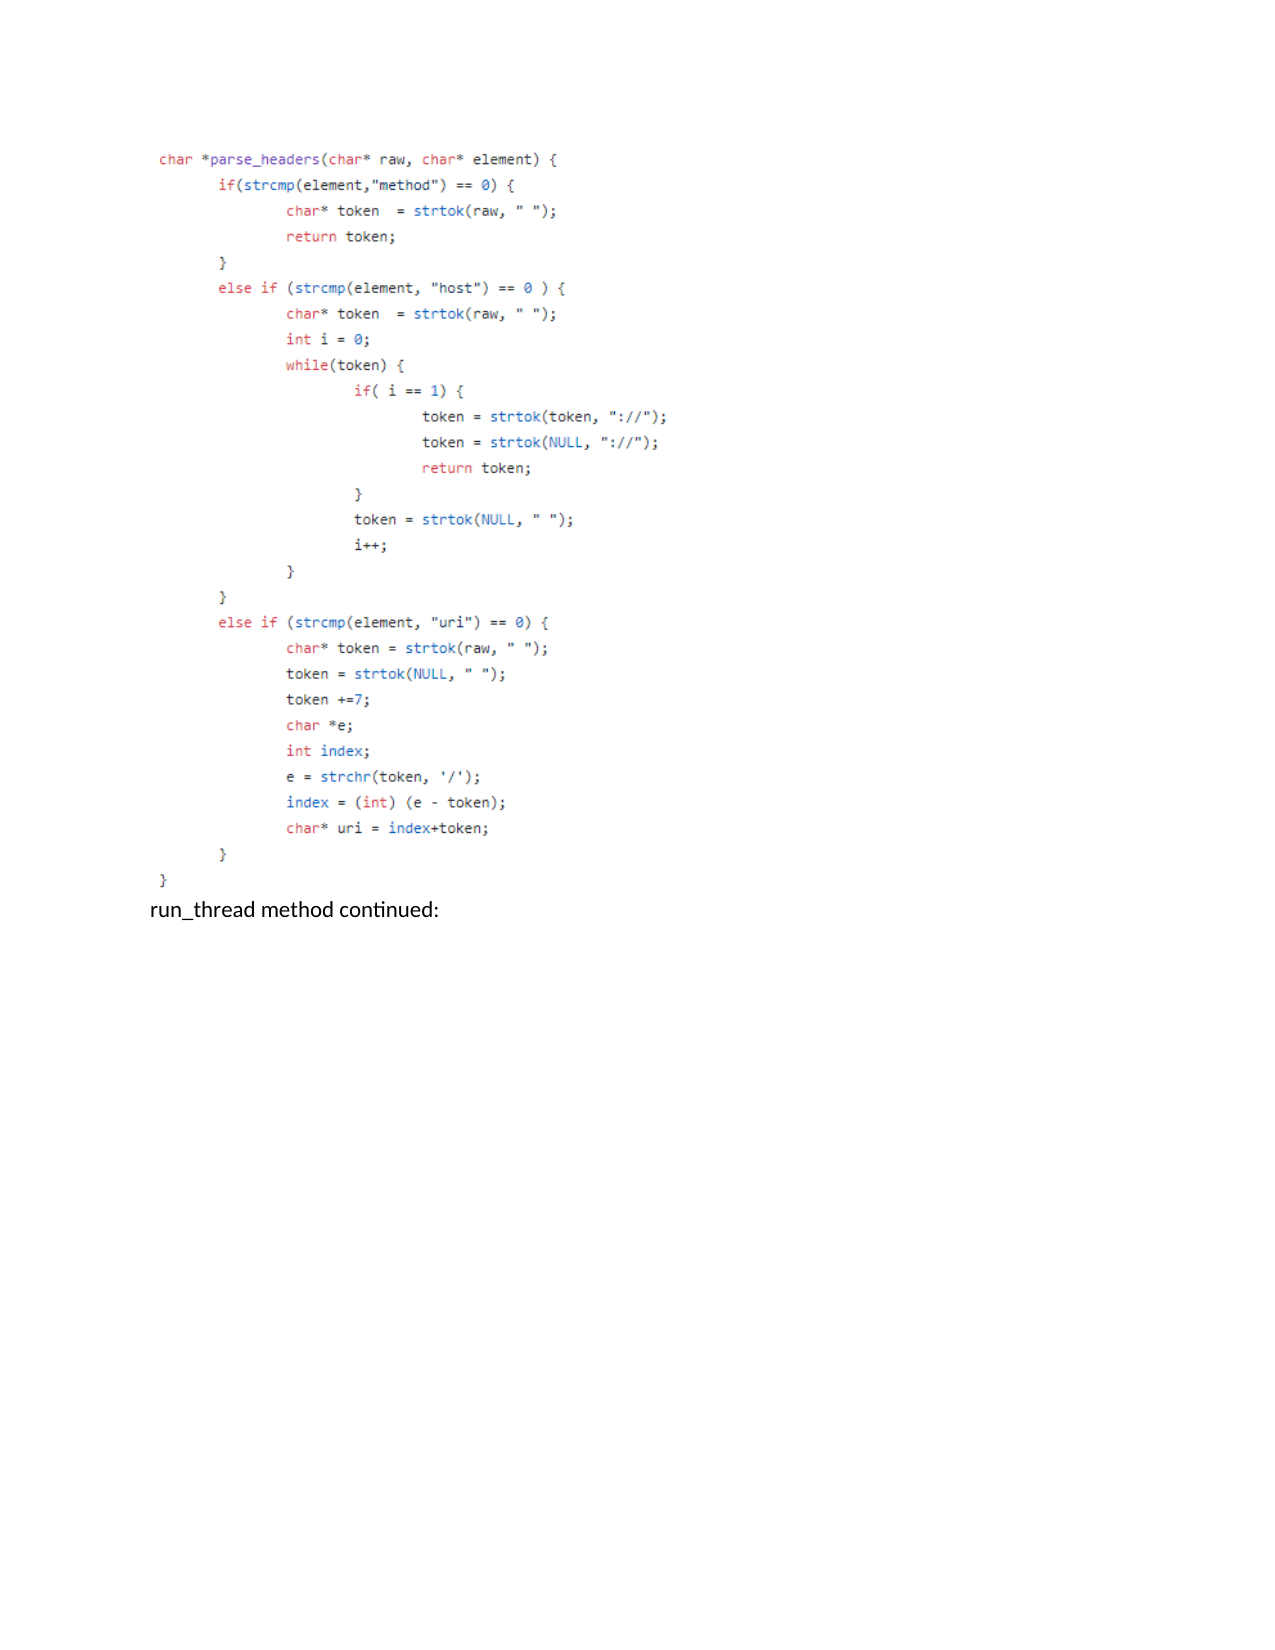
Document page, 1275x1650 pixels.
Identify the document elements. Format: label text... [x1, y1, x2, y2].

text run_thread method continued: [150, 895, 1125, 923]
picture [150, 150, 677, 895]
